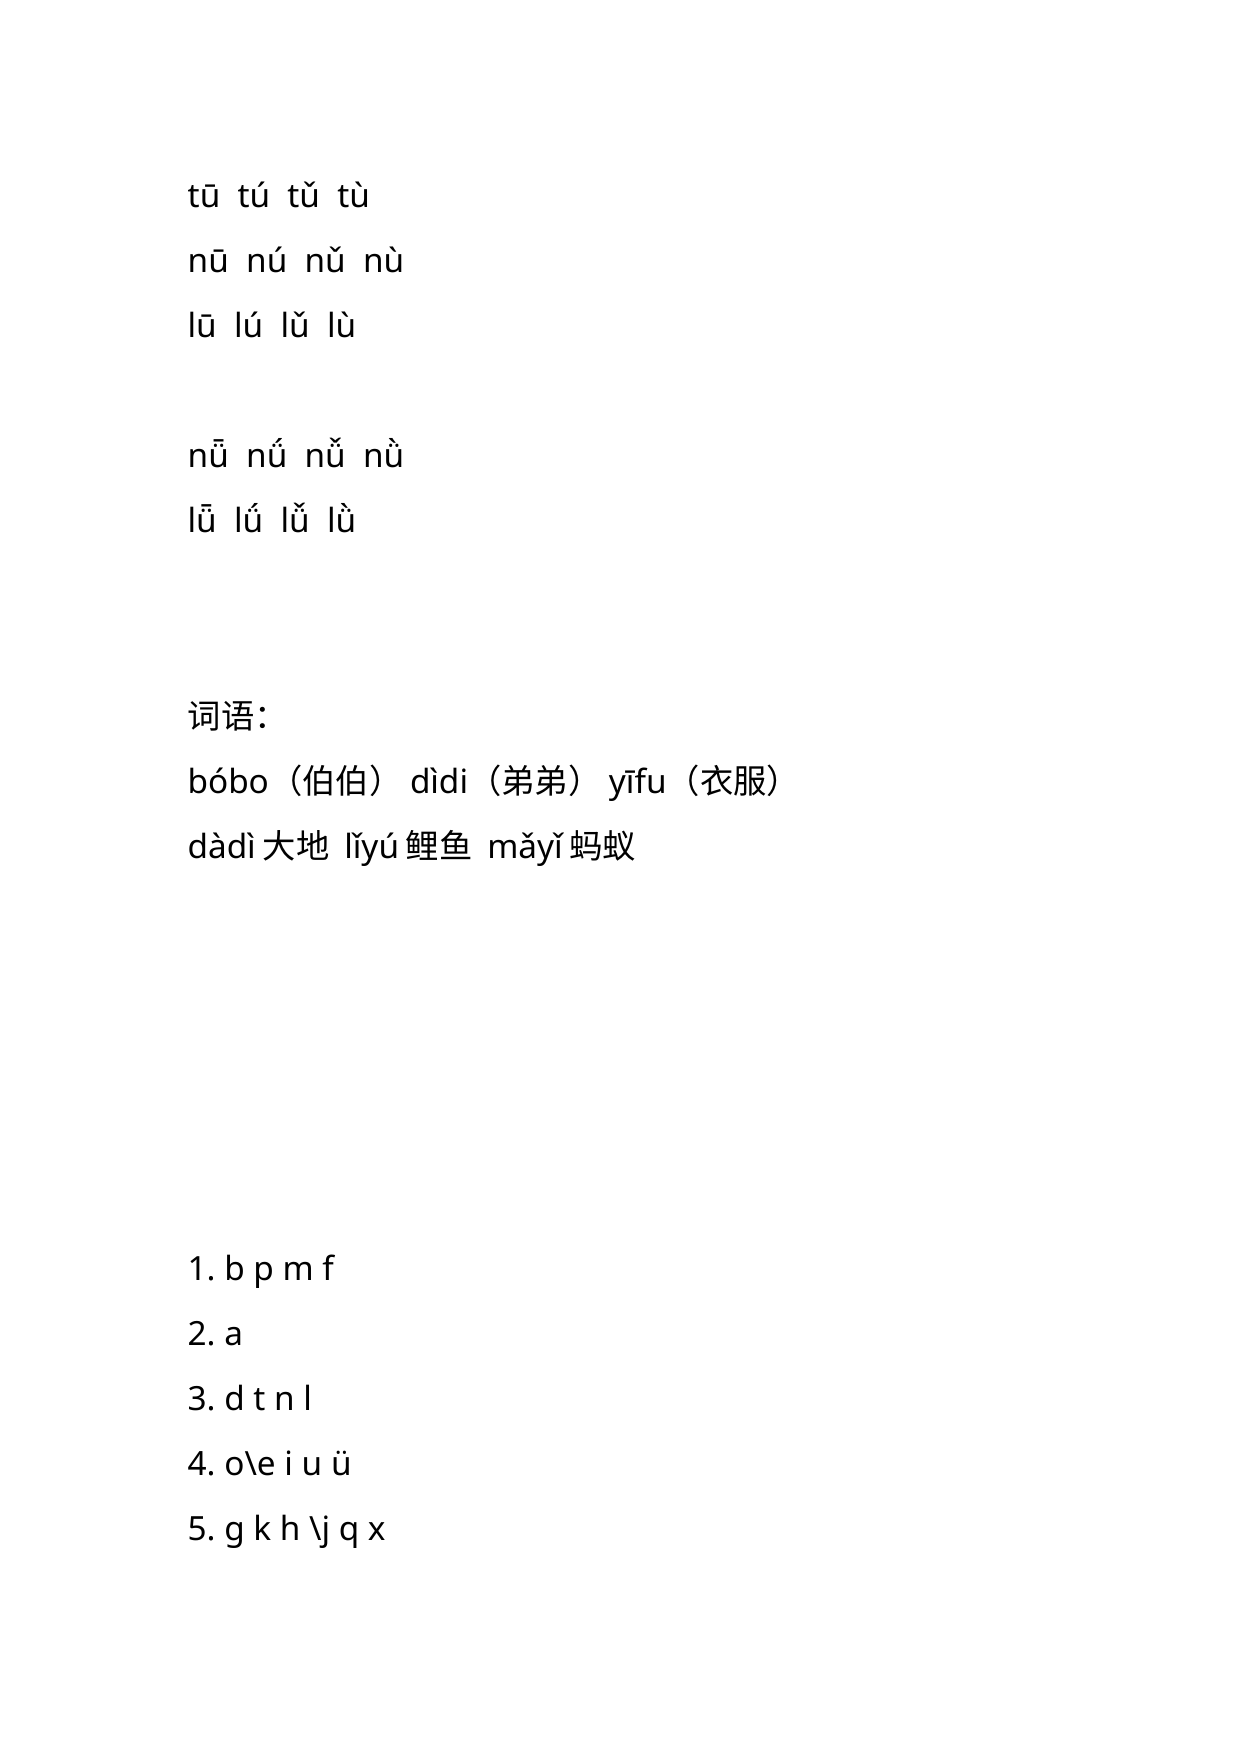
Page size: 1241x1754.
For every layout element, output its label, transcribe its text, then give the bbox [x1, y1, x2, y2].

text 4. o\e i u ü [187, 1429, 1053, 1494]
text 5. g k h \j q x [187, 1494, 1053, 1559]
text nū nú nǔ nù [187, 227, 1053, 292]
text dàdì大地 lǐyú鲤鱼 mǎyǐ蚂蚁 [187, 812, 1053, 877]
text lū lú lǔ lù [187, 292, 1053, 357]
text 3. d t n l [187, 1364, 1053, 1429]
text tū tú tǔ tù [187, 162, 1053, 227]
text bóbo（伯伯） dìdi（弟弟） yīfu（衣服） [187, 747, 1053, 812]
text 2. a [187, 1299, 1053, 1364]
text 1. b p m f [187, 1234, 1053, 1299]
text 词语： [187, 682, 1053, 747]
text nǖ nǘ nǚ nǜ [187, 422, 1053, 487]
text lǖ lǘ lǚ lǜ [187, 487, 1053, 552]
